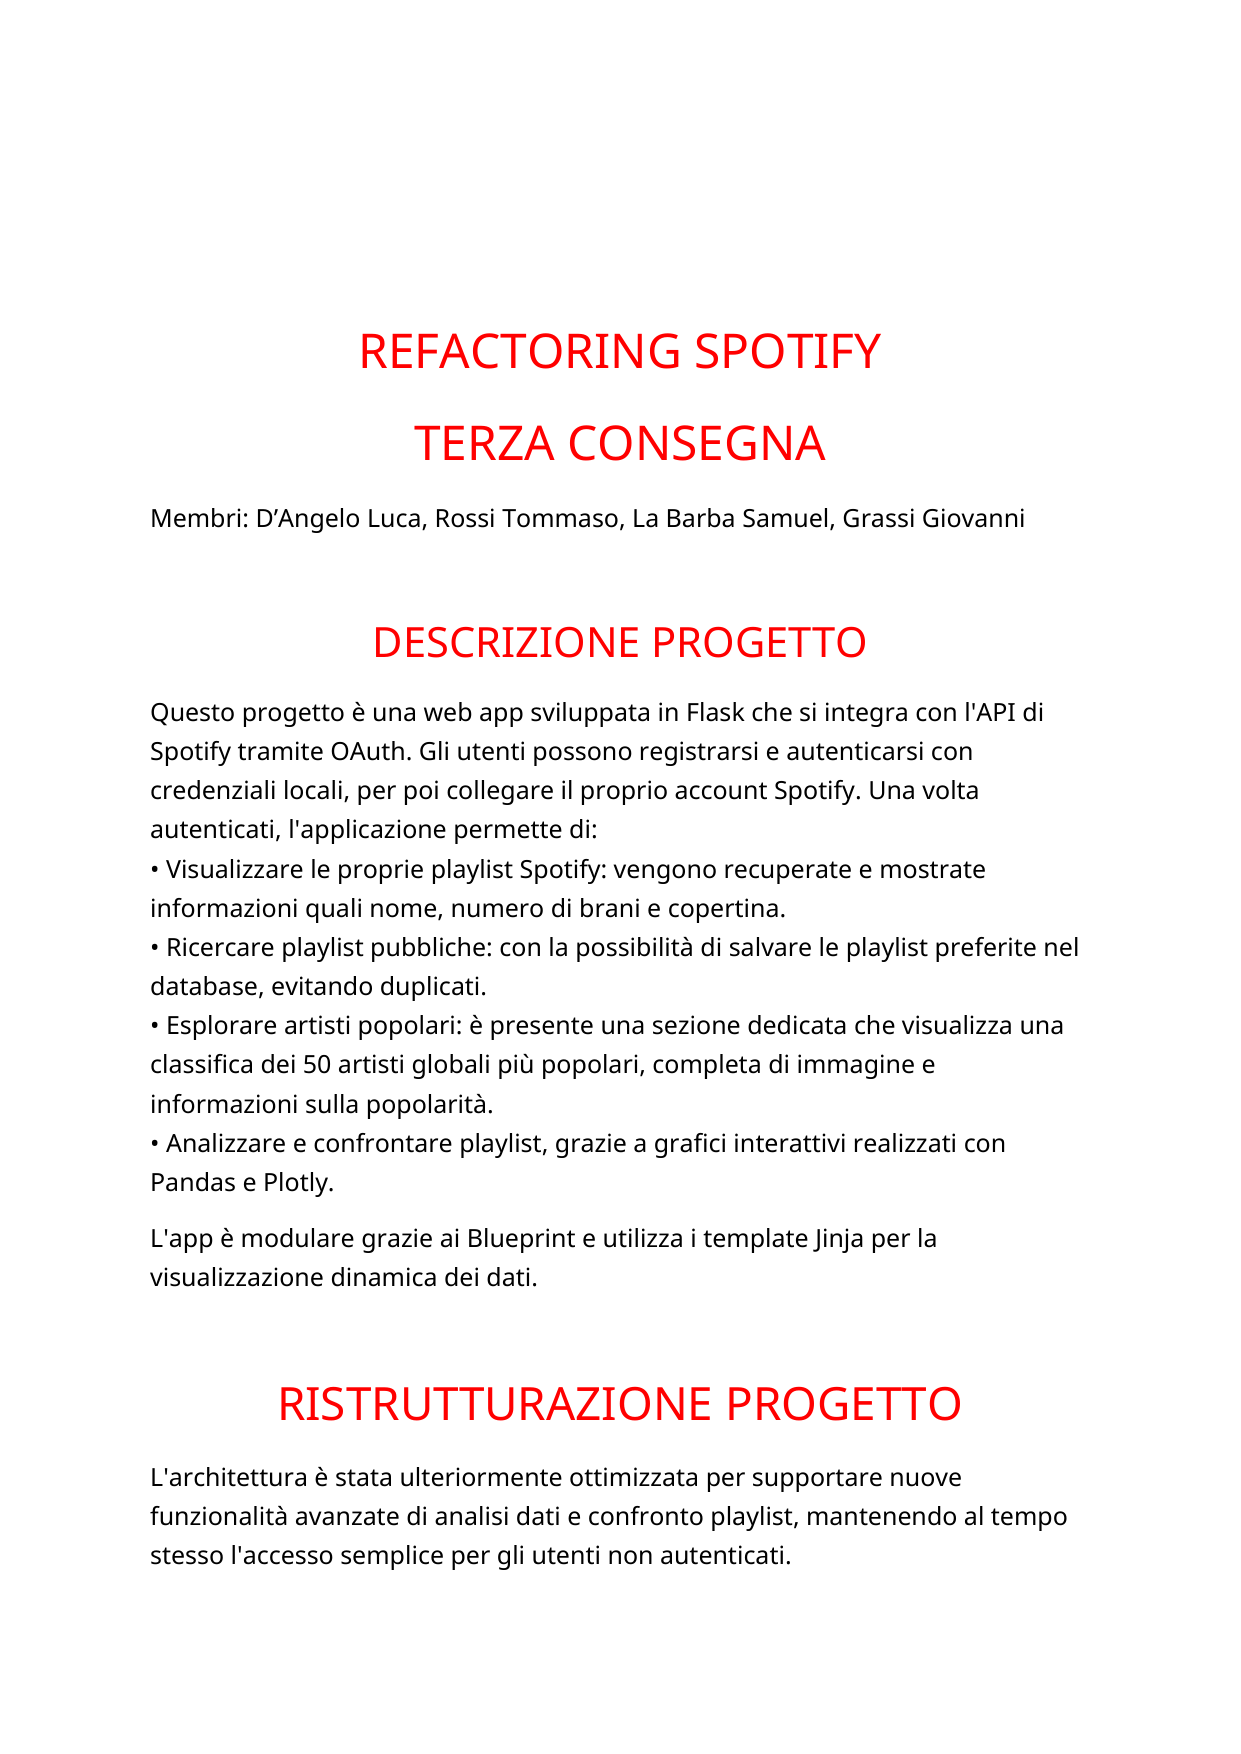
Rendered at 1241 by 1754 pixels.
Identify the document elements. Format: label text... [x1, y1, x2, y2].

text TERZA CONSEGNA [150, 409, 1090, 474]
text DESCRIZIONE PROGETTO [150, 613, 1090, 669]
text Membri: D’Angelo Luca, Rossi Tommaso, La Barba Samuel, Grassi Giovanni [150, 501, 1090, 535]
text Questo progetto è una web app sviluppata in Flask che si integra con l'API di Spotify tramite OAuth. Gli utenti possono registrarsi e autenticarsi con credenziali locali, per poi collegare il proprio account Spotify. Una volta autenticati, l'applicazione permette di: • Visualizzare le proprie playlist Spotify: vengono recuperate e mostrate informazioni quali nome, numero di brani e copertina. • Ricercare playlist pubbliche: con la possibilità di salvare le playlist preferite nel database, evitando duplicati. • Esplorare artisti popolari: è presente una sezione dedicata che visualizza una classifica dei 50 artisti globali più popolari, completa di immagine e informazioni sulla popolarità. • Analizzare e confrontare playlist, grazie a grafici interattivi realizzati con Pandas e Plotly. [150, 694, 1090, 1199]
text RISTRUTTURAZIONE PROGETTO [150, 1371, 1090, 1434]
text REFACTORING SPOTIFY [150, 317, 1090, 383]
text L'app è modulare grazie ai Blueprint e utilizza i template Jinja per la visualizzazione dinamica dei dati. [150, 1220, 1090, 1294]
text L'architettura è stata ulteriormente ottimizzata per supportare nuove funzionalità avanzate di analisi dati e confronto playlist, mantenendo al tempo stesso l'accesso semplice per gli utenti non autenticati. [150, 1459, 1090, 1572]
